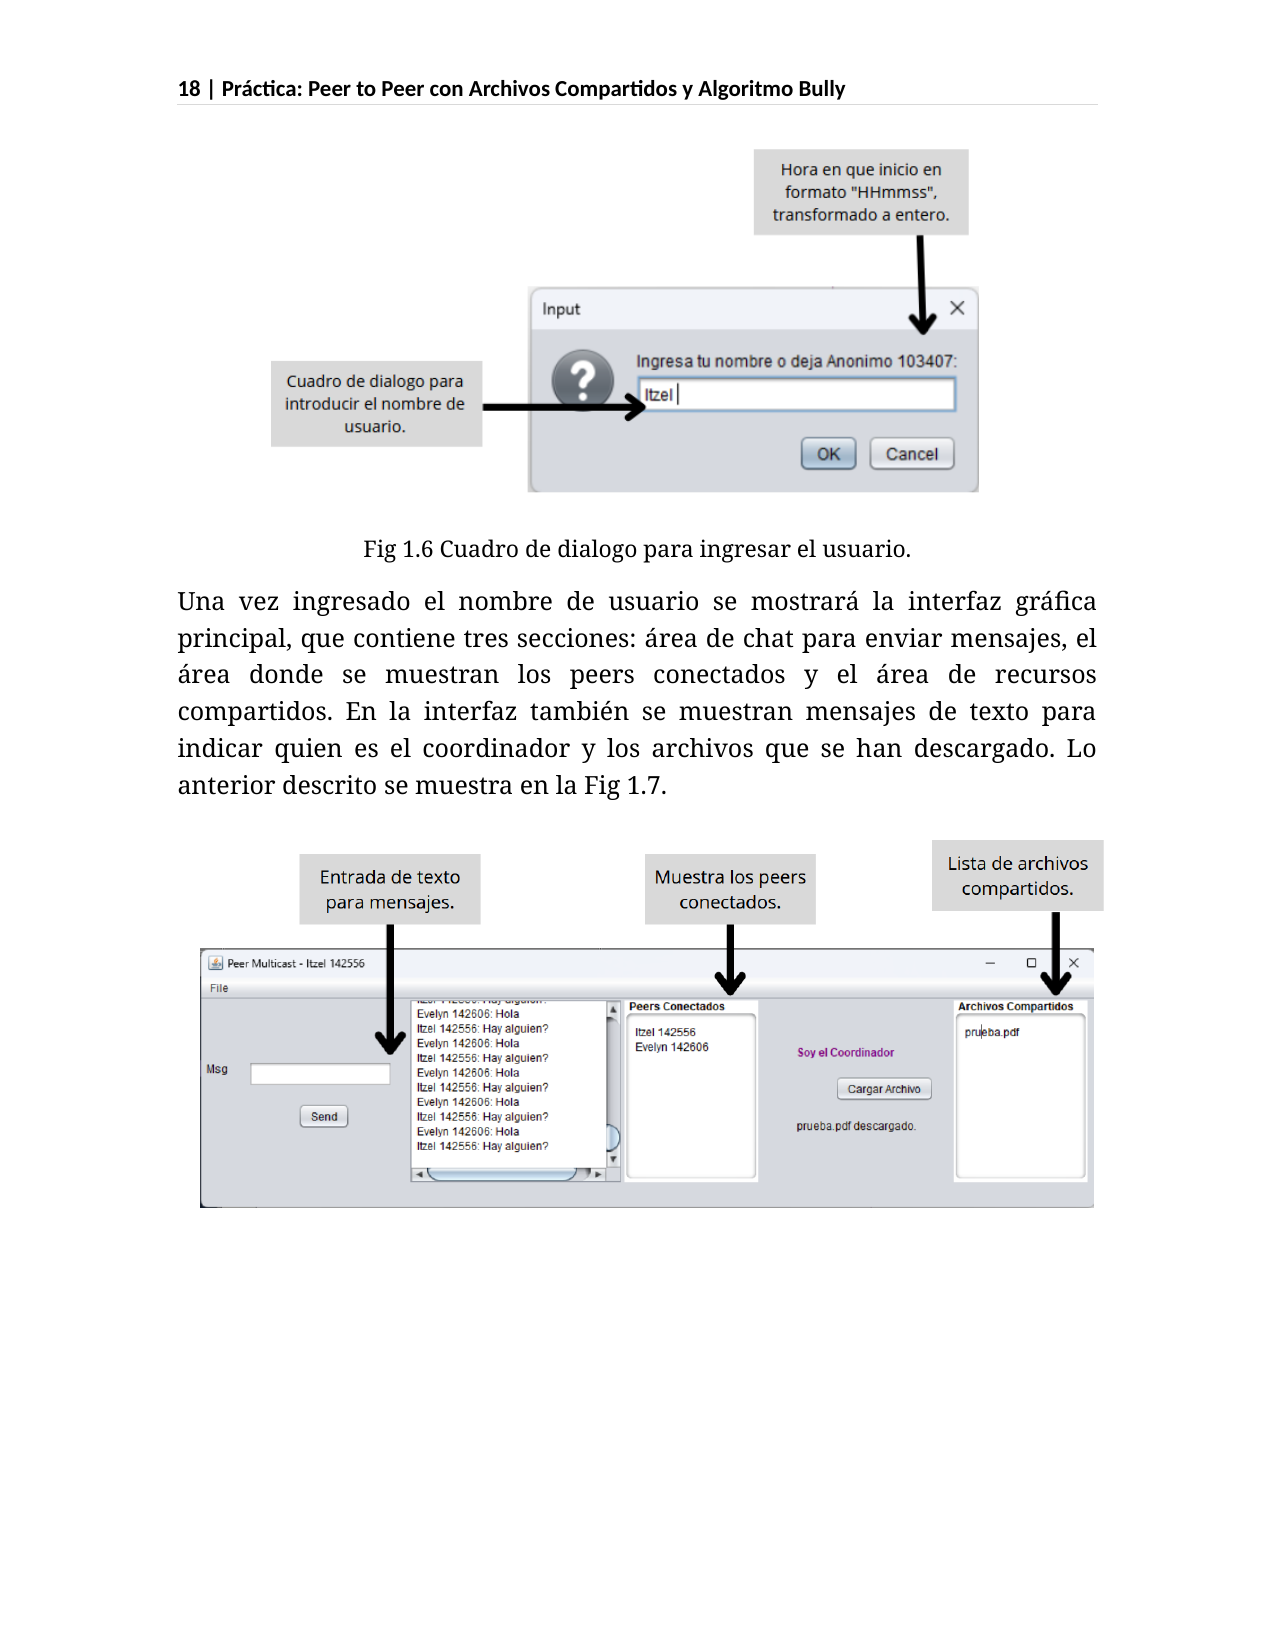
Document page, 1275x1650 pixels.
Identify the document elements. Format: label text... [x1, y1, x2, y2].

picture [177, 821, 1119, 1219]
text Una vez ingresado el nombre de usuario se mostrará la interfaz gráfica principal, que contiene tres secciones: área de chat para enviar mensajes, el área donde se muestran los peers conectados y el área de recursos compartidos. En la interfaz también se muestran mensajes de texto para indicar quien es el coordinador y los archivos que se han descargado. Lo anterior descrito se muestra en la Fig 1.7. [177, 584, 1098, 802]
text Fig 1.6 Cuadro de dialogo para ingresar el usuario. [177, 533, 1098, 564]
picture [271, 147, 1004, 515]
